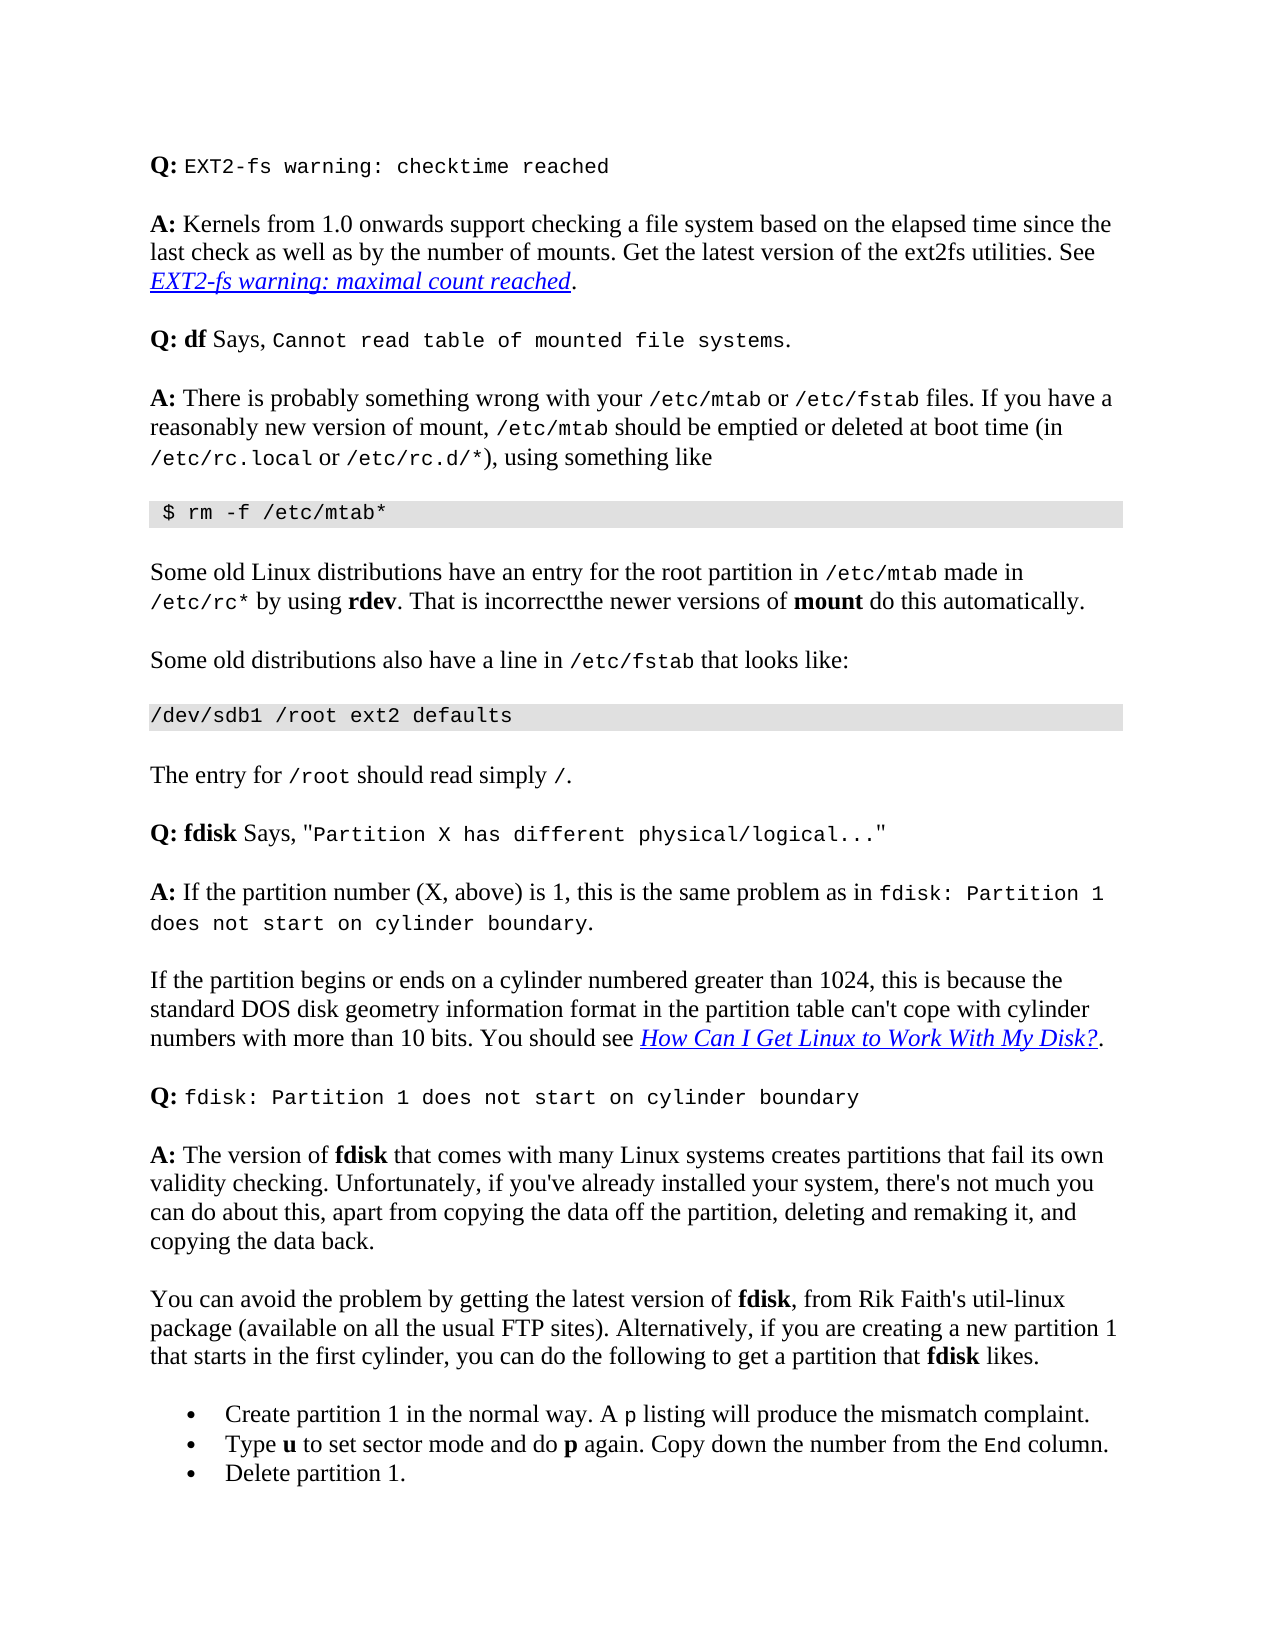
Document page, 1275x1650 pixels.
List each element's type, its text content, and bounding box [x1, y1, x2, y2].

list Create partition 1 in the normal way. A p listing will produce the mismatch complaint. [187, 1399, 1125, 1429]
text You can avoid the problem by getting the latest version of fdisk, from Rik Faith's util-linux package (available on all the usual FTP sites). Alternatively, if you are creating a new partition 1 that starts in the first cylinder, you can do the following to get a partition that fdisk likes. [150, 1284, 1125, 1370]
text Q: fdisk Says, "Partition X has different physical/logical..." [150, 818, 1125, 848]
table_header /dev/sdb1 /root ext2 defaults [149, 704, 1123, 731]
text A: There is probably something wrong with your /etc/mtab or /etc/fstab files. If you have a reasonably new version of mount, /etc/mtab should be emptied or deleted at boot time (in /etc/rc.local or /etc/rc.d/*), using something like [150, 383, 1125, 472]
text A: Kernels from 1.0 onwards support checking a file system based on the elapsed time since the last check as well as by the number of mounts. Get the latest version of the ext2fs utilities. See EXT2-fs warning: maximal count reached. [150, 209, 1125, 295]
table_header $ rm -f /etc/mtab* [149, 501, 1123, 528]
text The entry for /root should read simply /. [150, 760, 1125, 789]
text A: If the partition number (X, above) is 1, this is the same problem as in fdisk: Partition 1 does not start on cylinder boundary. [150, 877, 1125, 936]
text Q: df Says, Cannot read table of mounted file systems. [150, 324, 1125, 354]
text Q: fdisk: Partition 1 does not start on cylinder boundary [150, 1081, 1125, 1111]
text Some old distributions also have a line in /etc/fstab that looks like: [150, 645, 1125, 675]
text If the partition begins or ends on a cylinder numbered greater than 1024, this is because the standard DOS disk geometry information format in the partition table can't cope with cylinder numbers with more than 10 bits. You should see How Can I Get Linux to Work With My Disk?. [150, 966, 1125, 1052]
list Delete partition 1. [187, 1458, 1125, 1487]
text Q: EXT2-fs warning: checktime reached [150, 150, 1125, 179]
list Type u to set sector mode and do p again. Copy down the number from the End column. [187, 1429, 1125, 1458]
text A: The version of fdisk that comes with many Linux systems creates partitions that fail its own validity checking. Unfortunately, if you've already installed your system, there's not much you can do about this, apart from copying the data off the partition, deleting and remaking it, and copying the data back. [150, 1140, 1125, 1255]
text Some old Linux distributions have an entry for the root partition in /etc/mtab made in /etc/rc* by using rdev. That is incorrectthe newer versions of mount do this automatically. [150, 557, 1125, 616]
